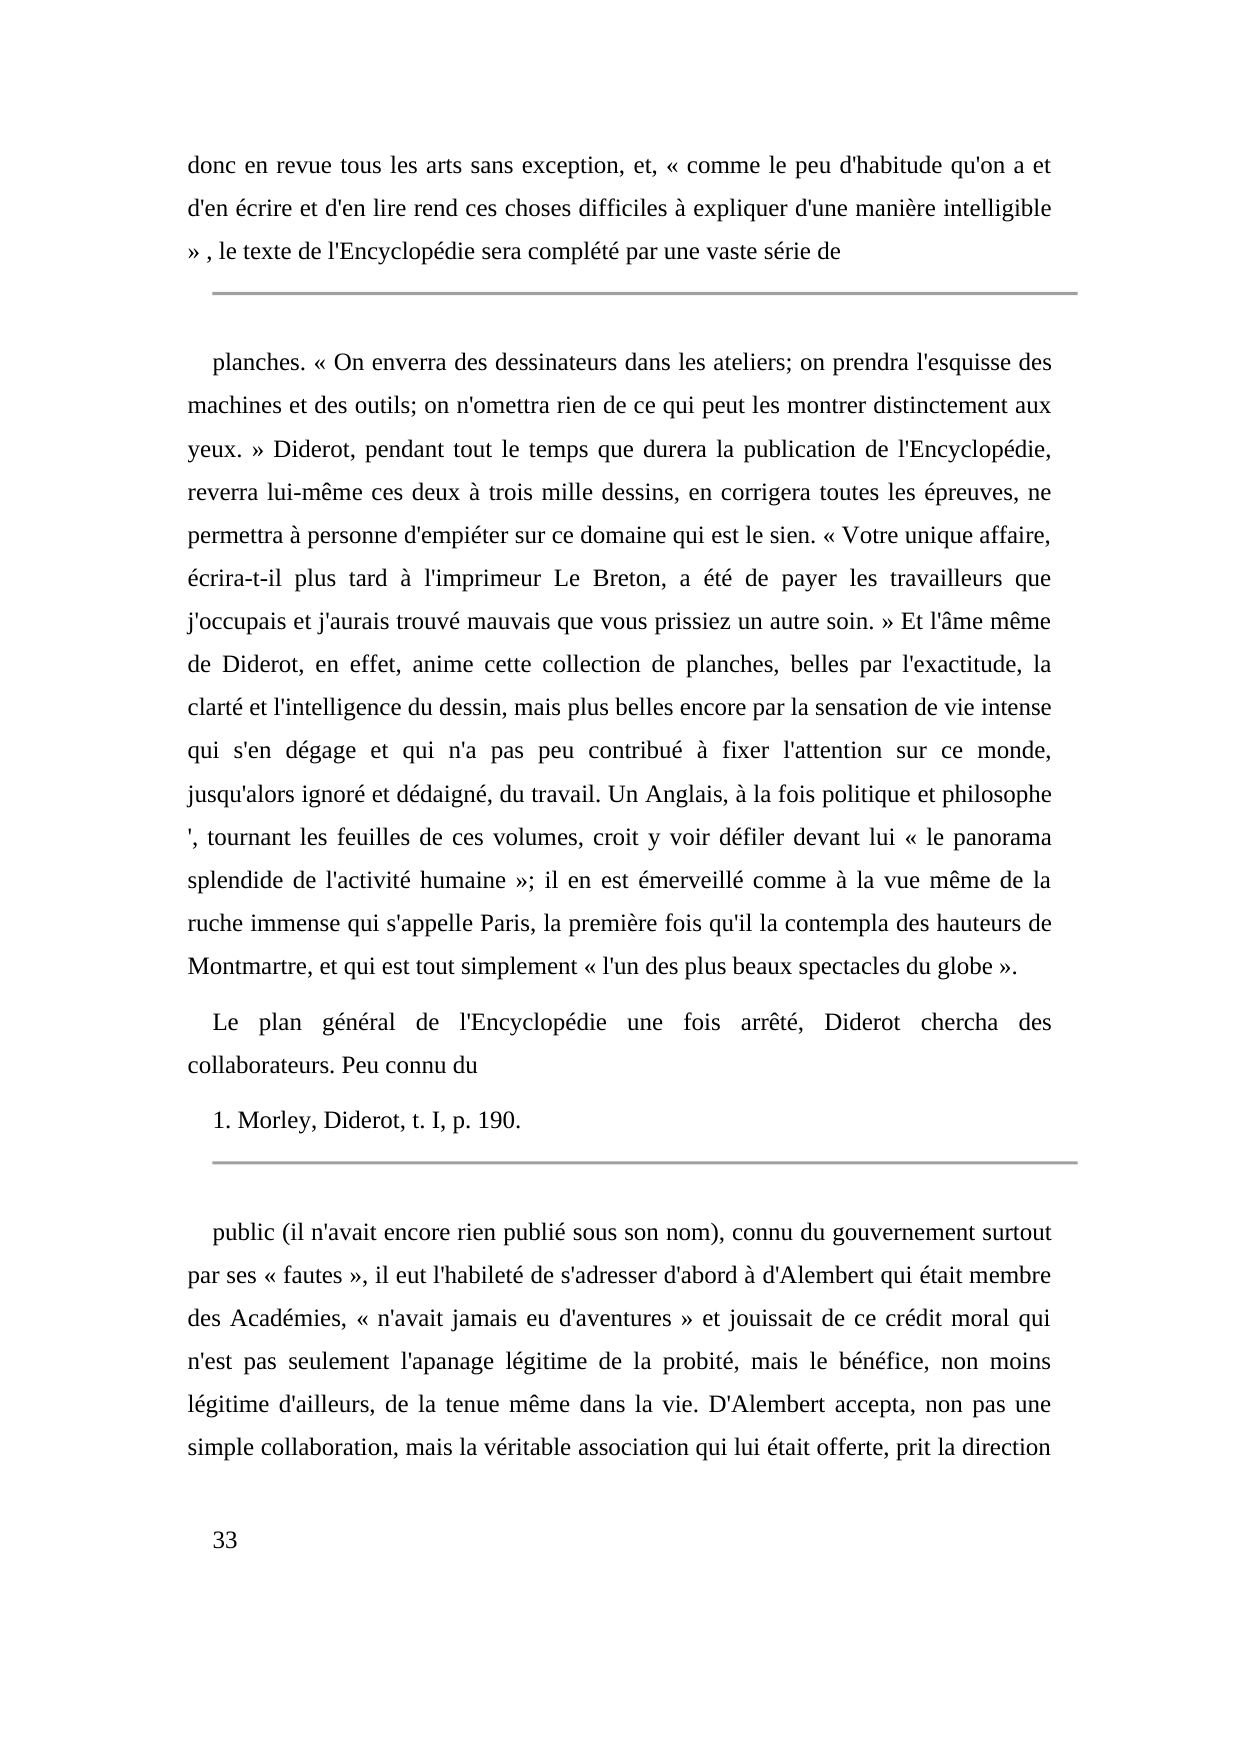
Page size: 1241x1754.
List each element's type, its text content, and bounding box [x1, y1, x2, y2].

text planches. « On enverra des dessinateurs dans les ateliers; on prendra l'esquisse des machines et des outils; on n'omettra rien de ce qui peut les montrer distinctement aux yeux. » Diderot, pendant tout le temps que durera la publication de l'Encyclopédie, reverra lui-même ces deux à trois mille dessins, en corrigera toutes les épreuves, ne permettra à personne d'empiéter sur ce domaine qui est le sien. « Votre unique affaire, écrira-t-il plus tard à l'imprimeur Le Breton, a été de payer les travailleurs que j'occupais et j'aurais trouvé mauvais que vous prissiez un autre soin. » Et l'âme même de Diderot, en effet, anime cette collection de planches, belles par l'exactitude, la clarté et l'intelligence du dessin, mais plus belles encore par la sensation de vie intense qui s'en dégage et qui n'a pas peu contribué à fixer l'attention sur ce monde, jusqu'alors ignoré et dédaigné, du travail. Un Anglais, à la fois politique et philosophe ', tournant les feuilles de ces volumes, croit y voir défiler devant lui « le panorama splendide de l'activité humaine »; il en est émerveillé comme à la vue même de la ruche immense qui s'appelle Paris, la première fois qu'il la contempla des hauteurs de Montmartre, et qui est tout simplement « l'un des plus beaux spectacles du globe ». [187, 347, 1053, 980]
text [187, 1217, 1053, 1461]
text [187, 150, 1053, 265]
text Le plan général de l'Encyclopédie une fois arrêté, Diderot chercha des collaborateurs. Peu connu du [187, 1007, 1053, 1079]
text 1. Morley, Diderot, t. I, p. 190. [187, 1106, 1053, 1134]
